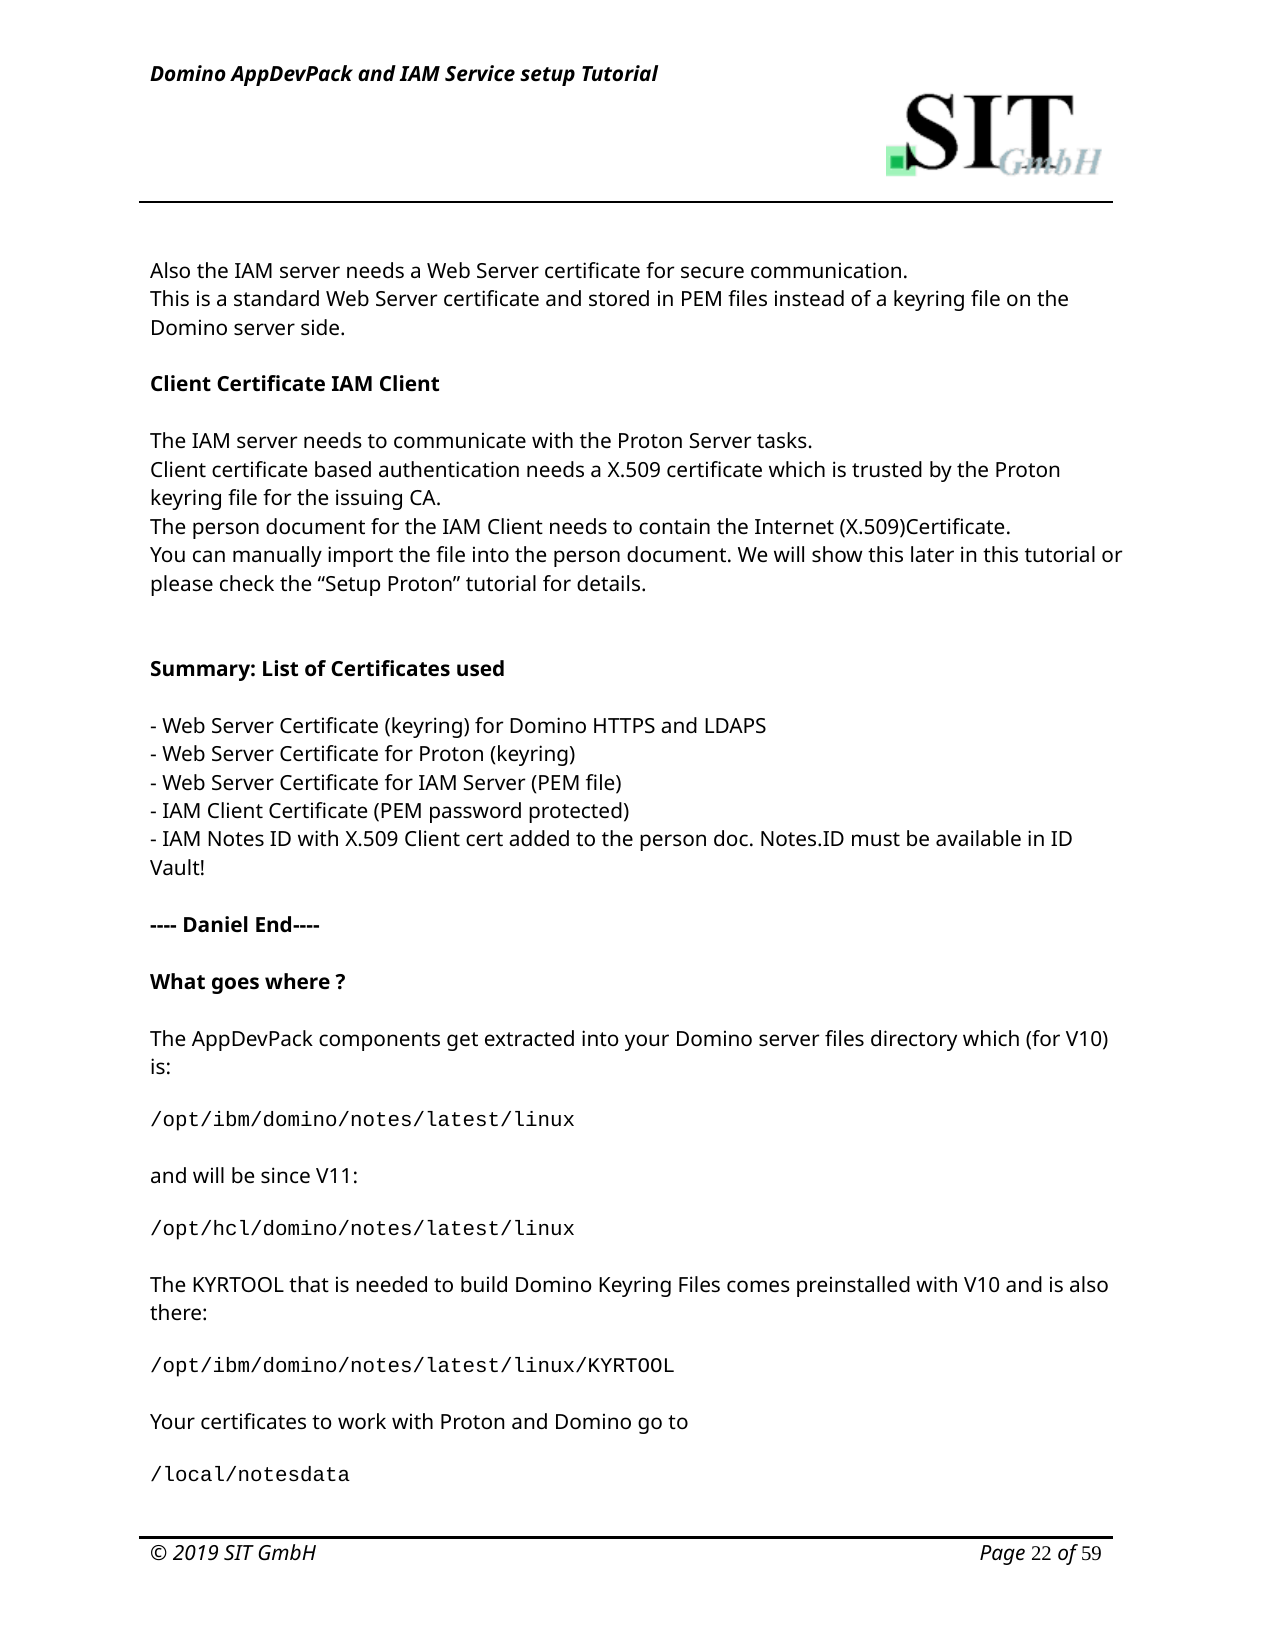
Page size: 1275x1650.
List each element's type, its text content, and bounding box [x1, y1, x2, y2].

text ---- Daniel End---- [150, 910, 1125, 938]
text /opt/hcl/domino/notes/latest/linux [150, 1218, 1125, 1242]
text and will be since V11: [150, 1161, 1125, 1189]
picture [886, 59, 1102, 202]
text /opt/ibm/domino/notes/latest/linux/KYRTOOL [150, 1355, 1125, 1379]
text Your certificates to work with Proton and Domino go to [150, 1407, 1125, 1436]
text The KYRTOOL that is needed to build Domino Keyring Files comes preinstalled with V10 and is also there: [150, 1270, 1125, 1327]
text /local/notesdata [150, 1464, 1125, 1488]
text What goes where ? [150, 967, 1125, 995]
text /opt/ibm/domino/notes/latest/linux [150, 1109, 1125, 1133]
text The AppDevPack components get extracted into your Domino server files directory which (for V10) is: [150, 1024, 1125, 1081]
